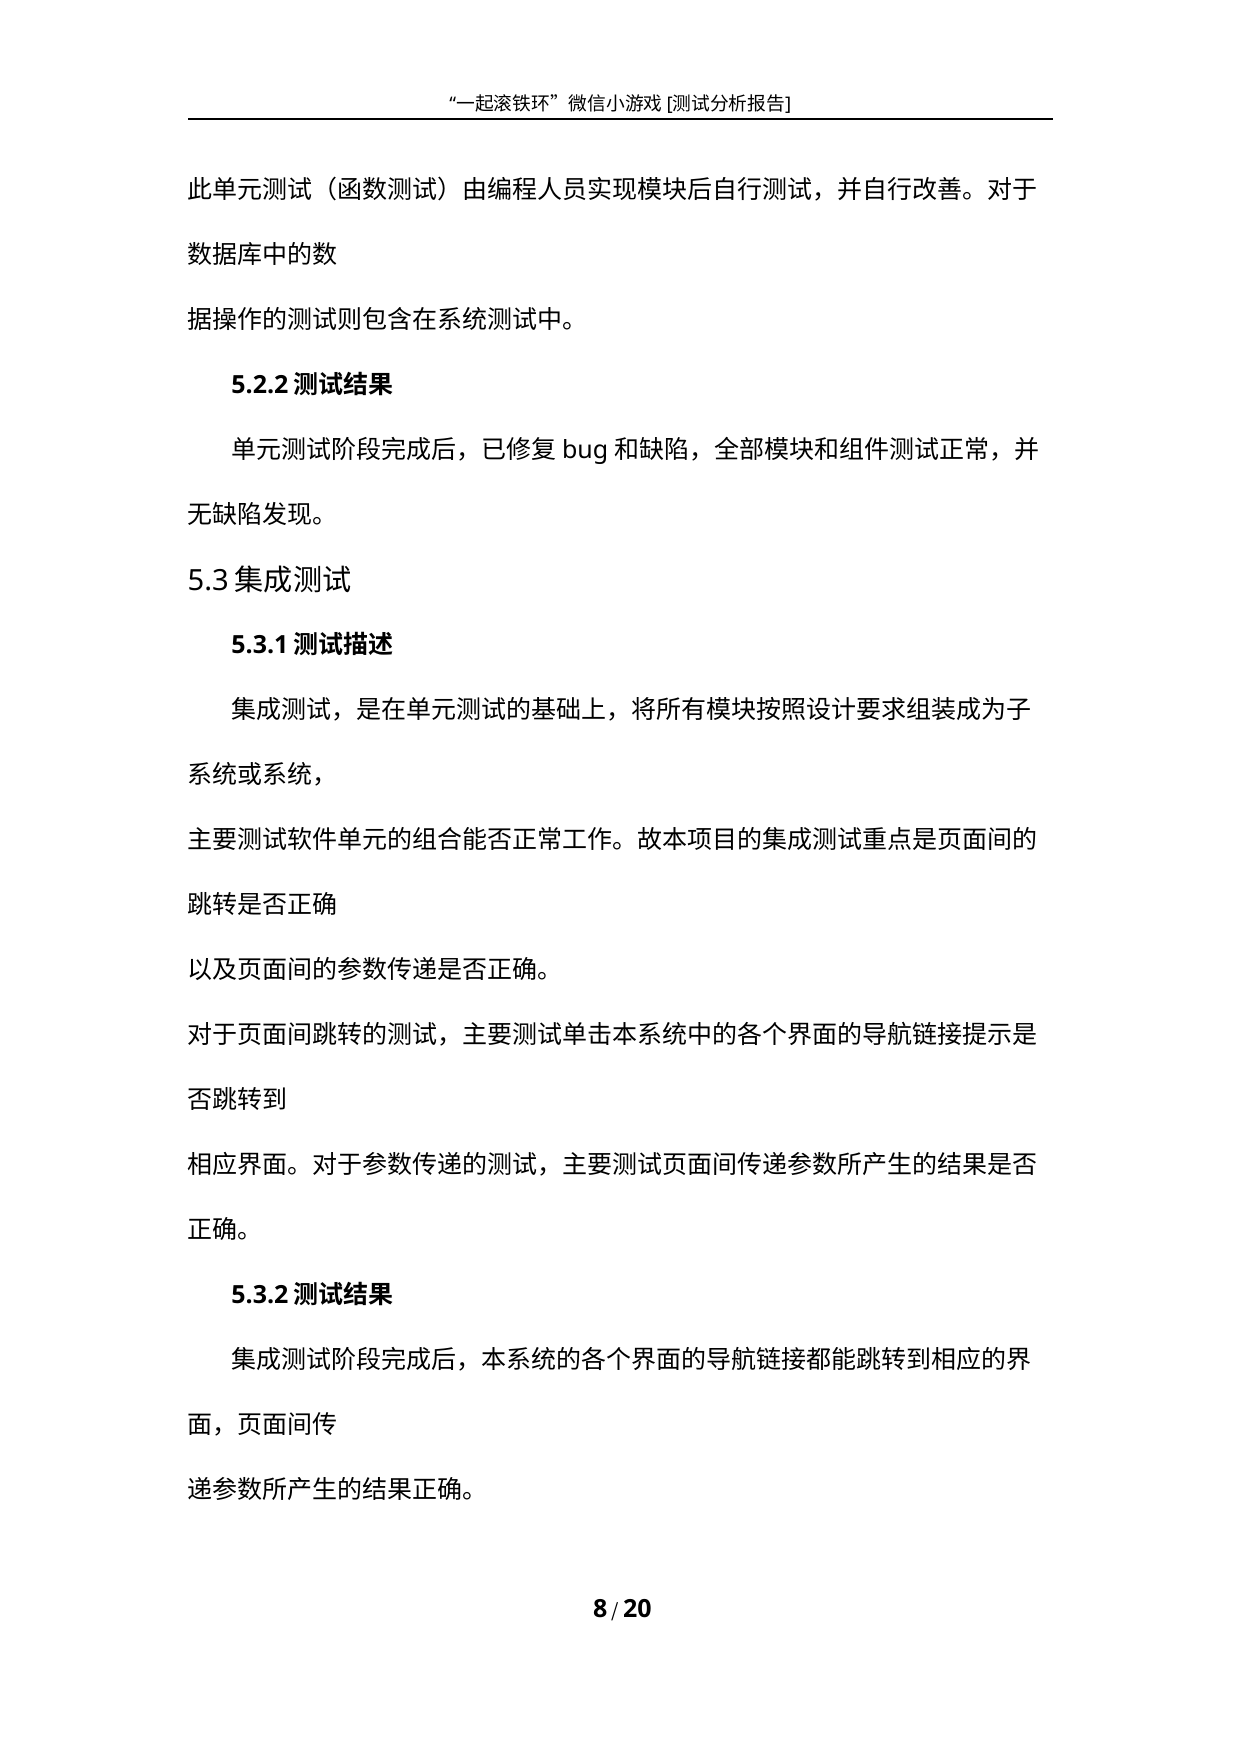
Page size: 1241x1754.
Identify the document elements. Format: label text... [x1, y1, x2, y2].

text 单元测试阶段完成后，已修复 bug 和缺陷，全部模块和组件测试正常，并无缺陷发现。 [187, 416, 1053, 546]
text 主要测试软件单元的组合能否正常工作。故本项目的集成测试重点是页面间的跳转是否正确 [187, 806, 1053, 936]
text 集成测试阶段完成后，本系统的各个界面的导航链接都能跳转到相应的界面，页面间传 [187, 1326, 1053, 1456]
text 对于页面间跳转的测试，主要测试单击本系统中的各个界面的导航链接提示是否跳转到 [187, 1001, 1053, 1131]
text 据操作的测试则包含在系统测试中。 [187, 286, 1053, 351]
text 相应界面。对于参数传递的测试，主要测试页面间传递参数所产生的结果是否正确。 [187, 1131, 1053, 1261]
text 集成测试，是在单元测试的基础上，将所有模块按照设计要求组装成为子系统或系统， [187, 676, 1053, 806]
text 5.3.2测试结果 [187, 1261, 1053, 1326]
text 5.3集成测试 [187, 546, 1053, 611]
text 5.2.2测试结果 [187, 351, 1053, 416]
text 5.3.1测试描述 [187, 611, 1053, 676]
text 此单元测试（函数测试）由编程人员实现模块后自行测试，并自行改善。对于数据库中的数 [187, 156, 1053, 286]
text 以及页面间的参数传递是否正确。 [187, 936, 1053, 1001]
text 递参数所产生的结果正确。 [187, 1456, 1053, 1521]
